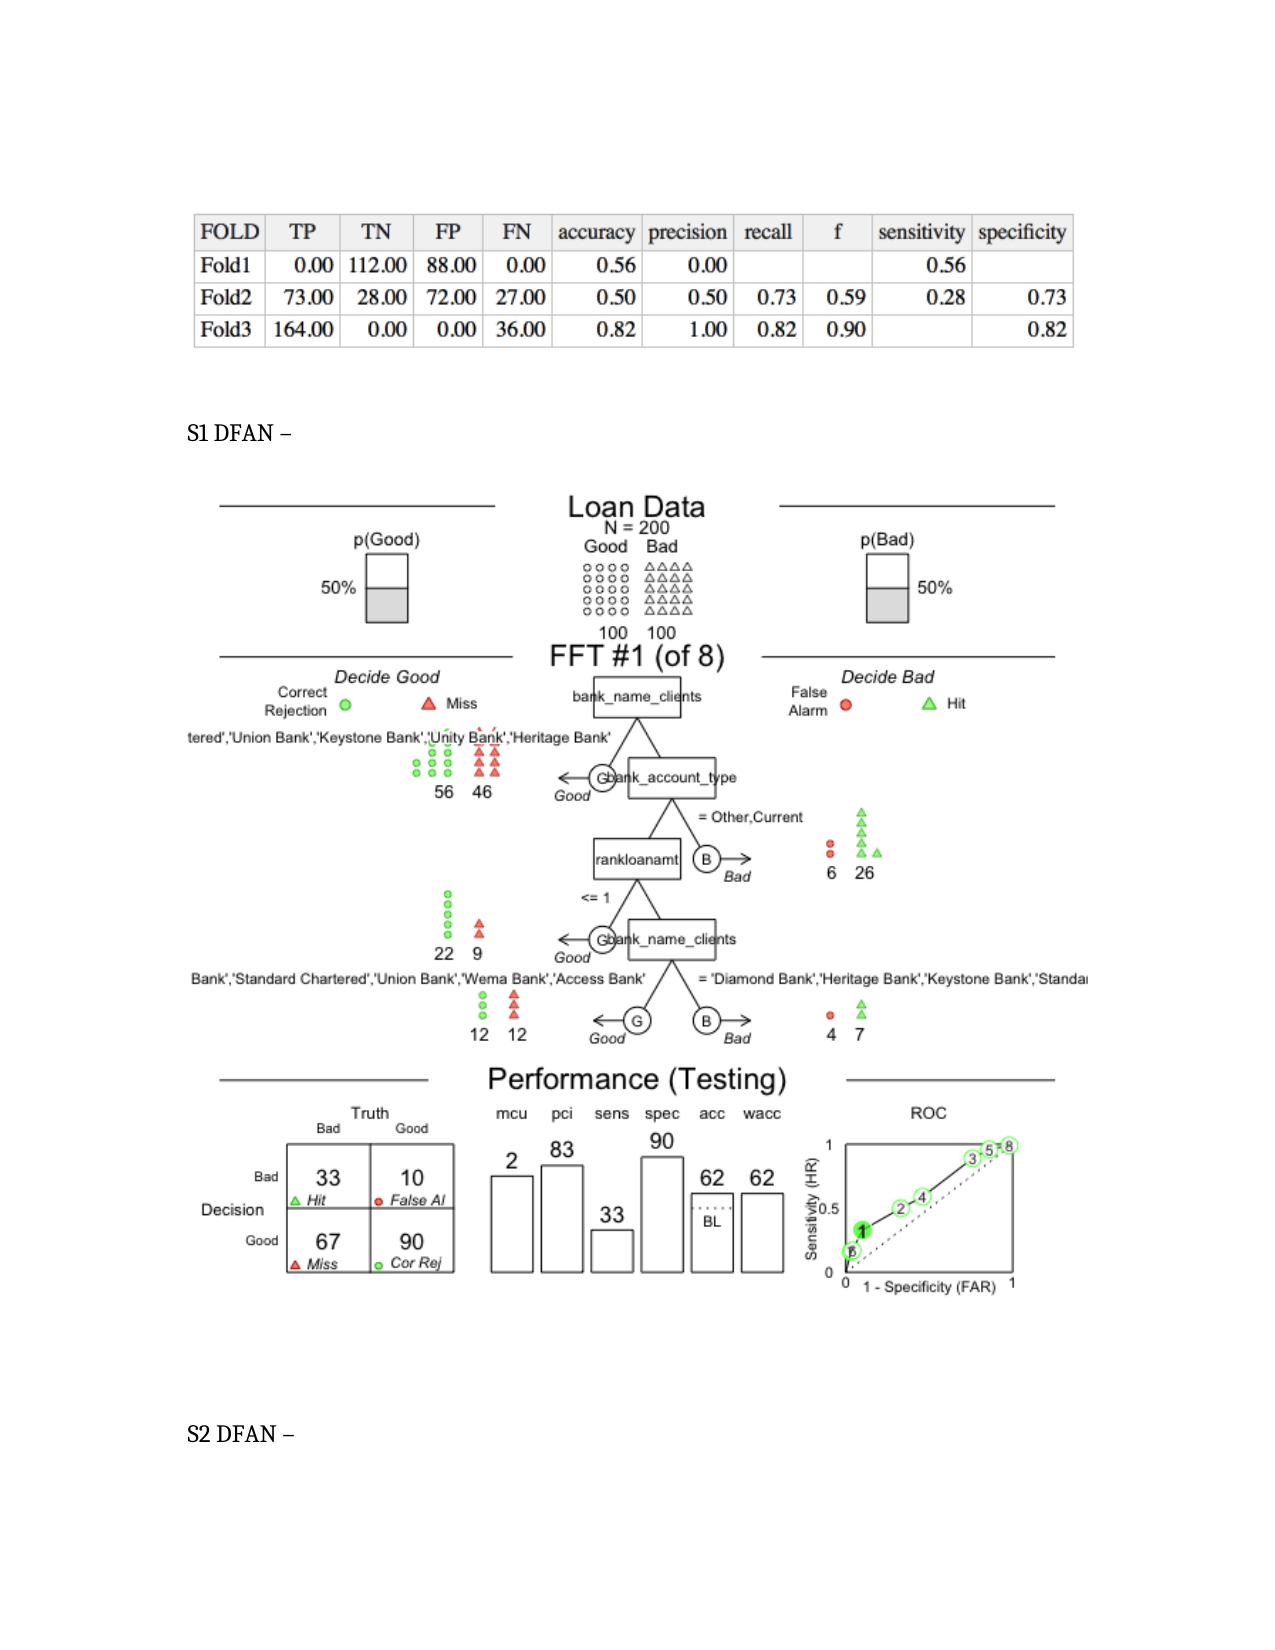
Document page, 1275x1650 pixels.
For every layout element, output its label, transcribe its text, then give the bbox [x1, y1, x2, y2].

text S1 DFAN – [187, 419, 1087, 447]
picture [187, 207, 1088, 362]
picture [187, 476, 1088, 1305]
text S2 DFAN – [187, 1420, 1087, 1449]
